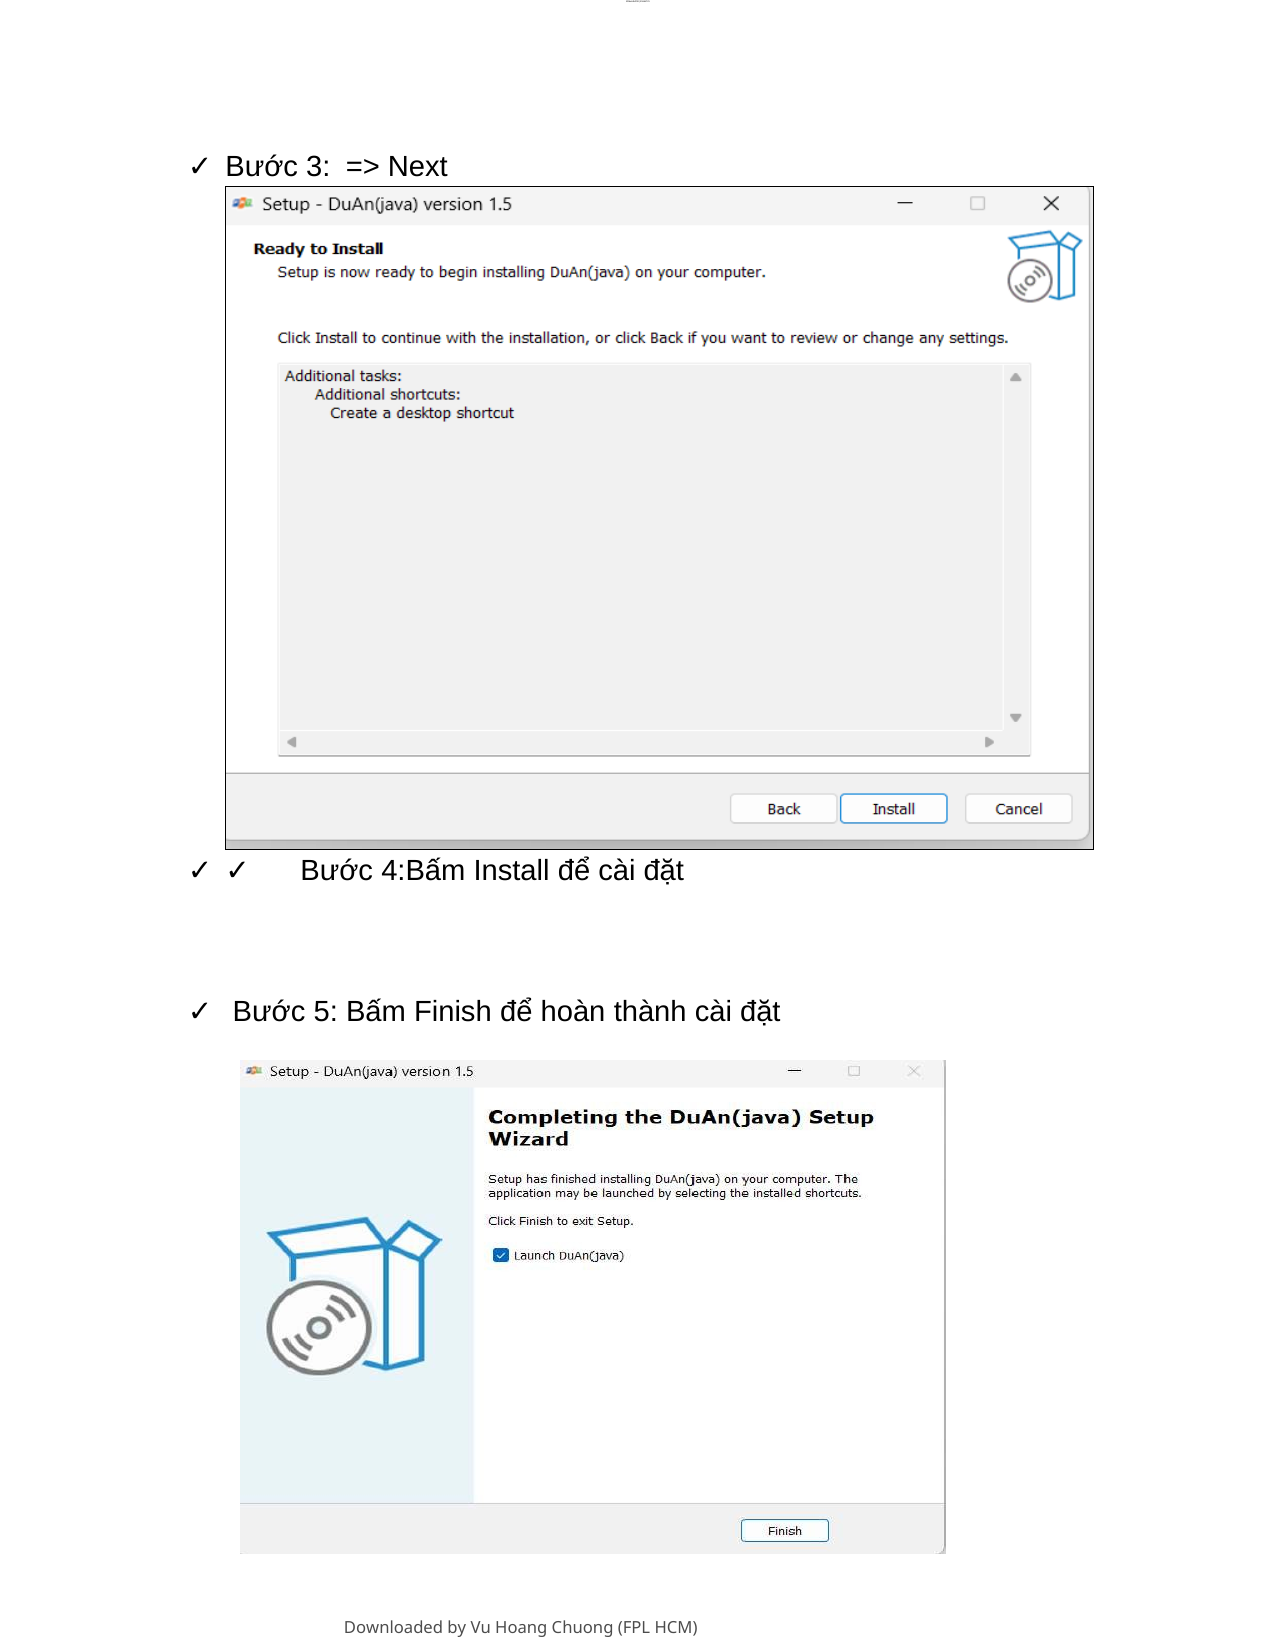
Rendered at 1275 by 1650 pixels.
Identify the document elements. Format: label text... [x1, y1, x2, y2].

list Bước 3: => Next [188, 145, 1208, 185]
picture [226, 187, 1093, 849]
picture [240, 1060, 946, 1554]
list Bước 5: Bấm Finish để hoàn thành cài đặt [188, 990, 1208, 1029]
list ✓ Bước 4:Bấm Install để cài đặt [188, 849, 1208, 889]
